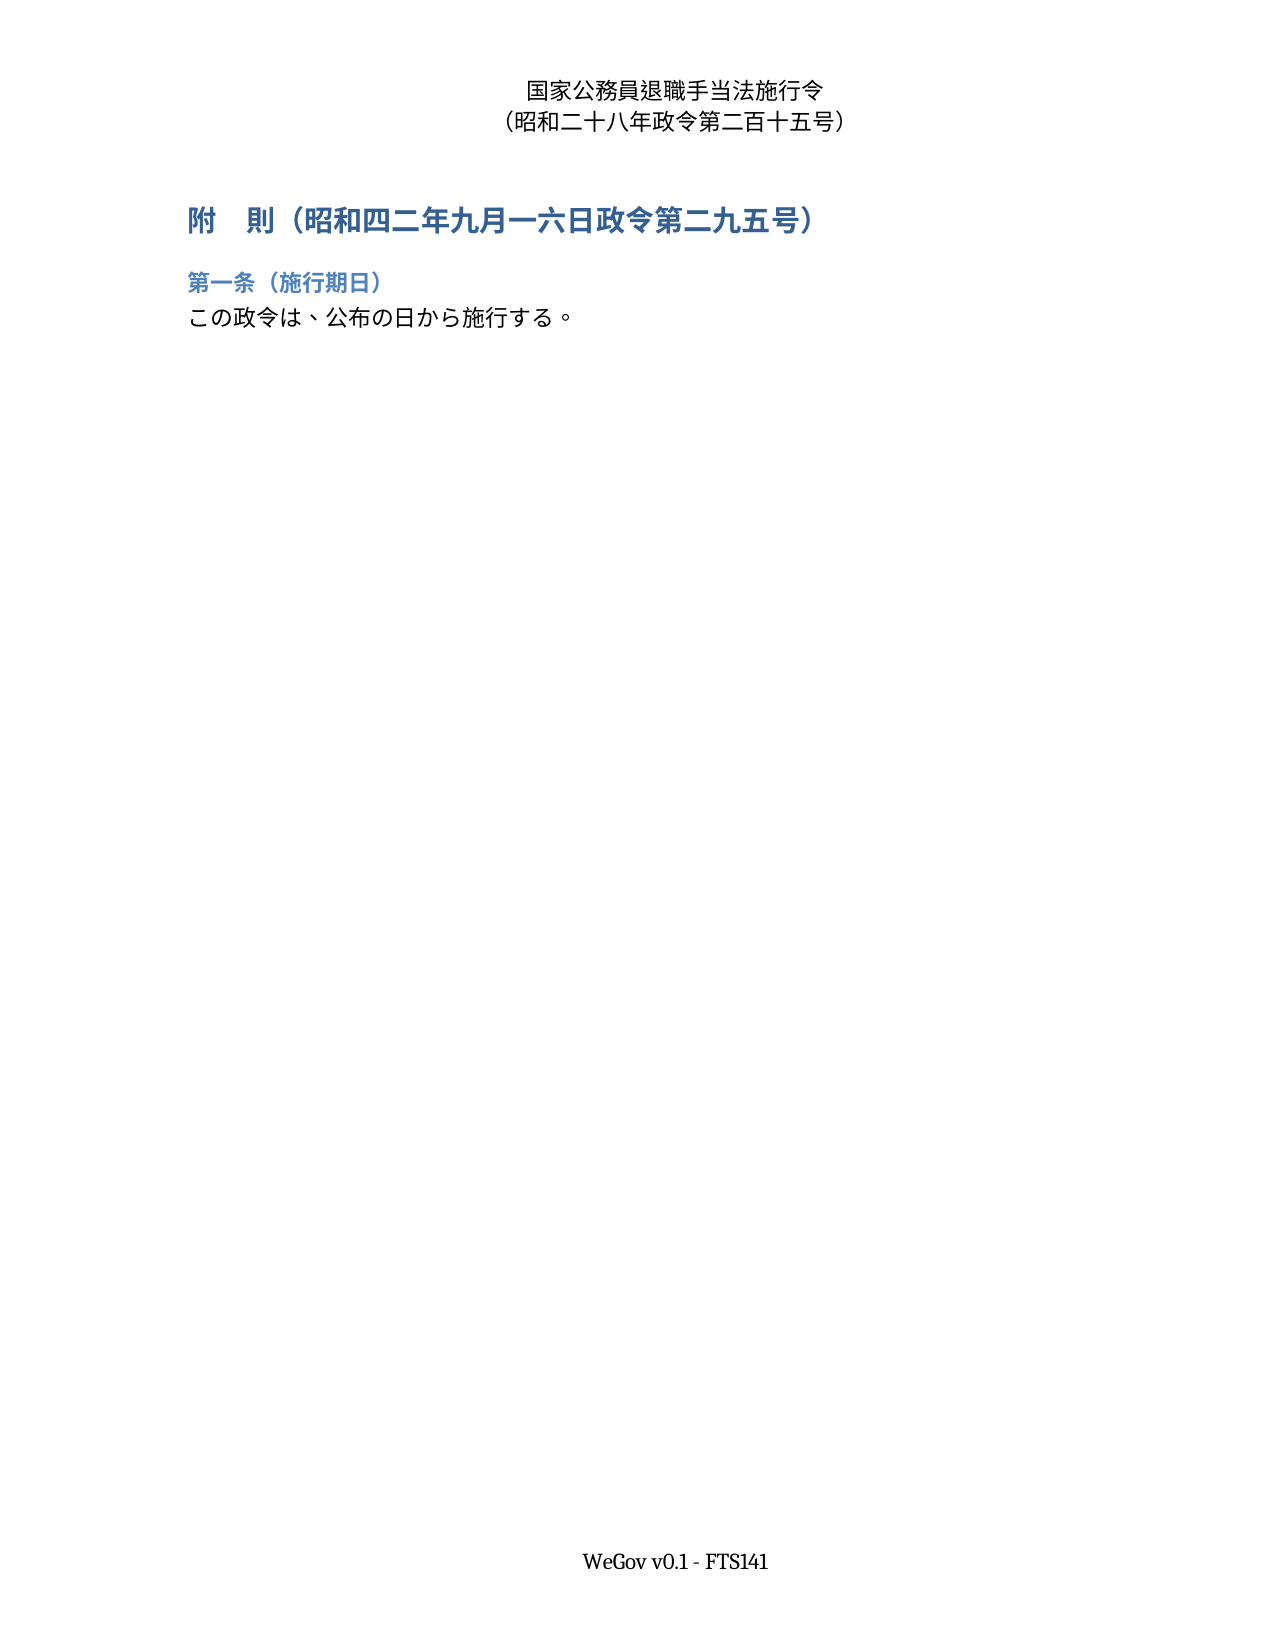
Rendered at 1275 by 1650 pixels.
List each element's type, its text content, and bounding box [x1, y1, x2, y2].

subtitle 附 則（昭和四二年九月一六日政令第二九五号） [187, 200, 1087, 240]
subtitle 第一条（施行期日） [187, 266, 1087, 298]
text この政令は、公布の日から施行する。 [187, 302, 1087, 334]
